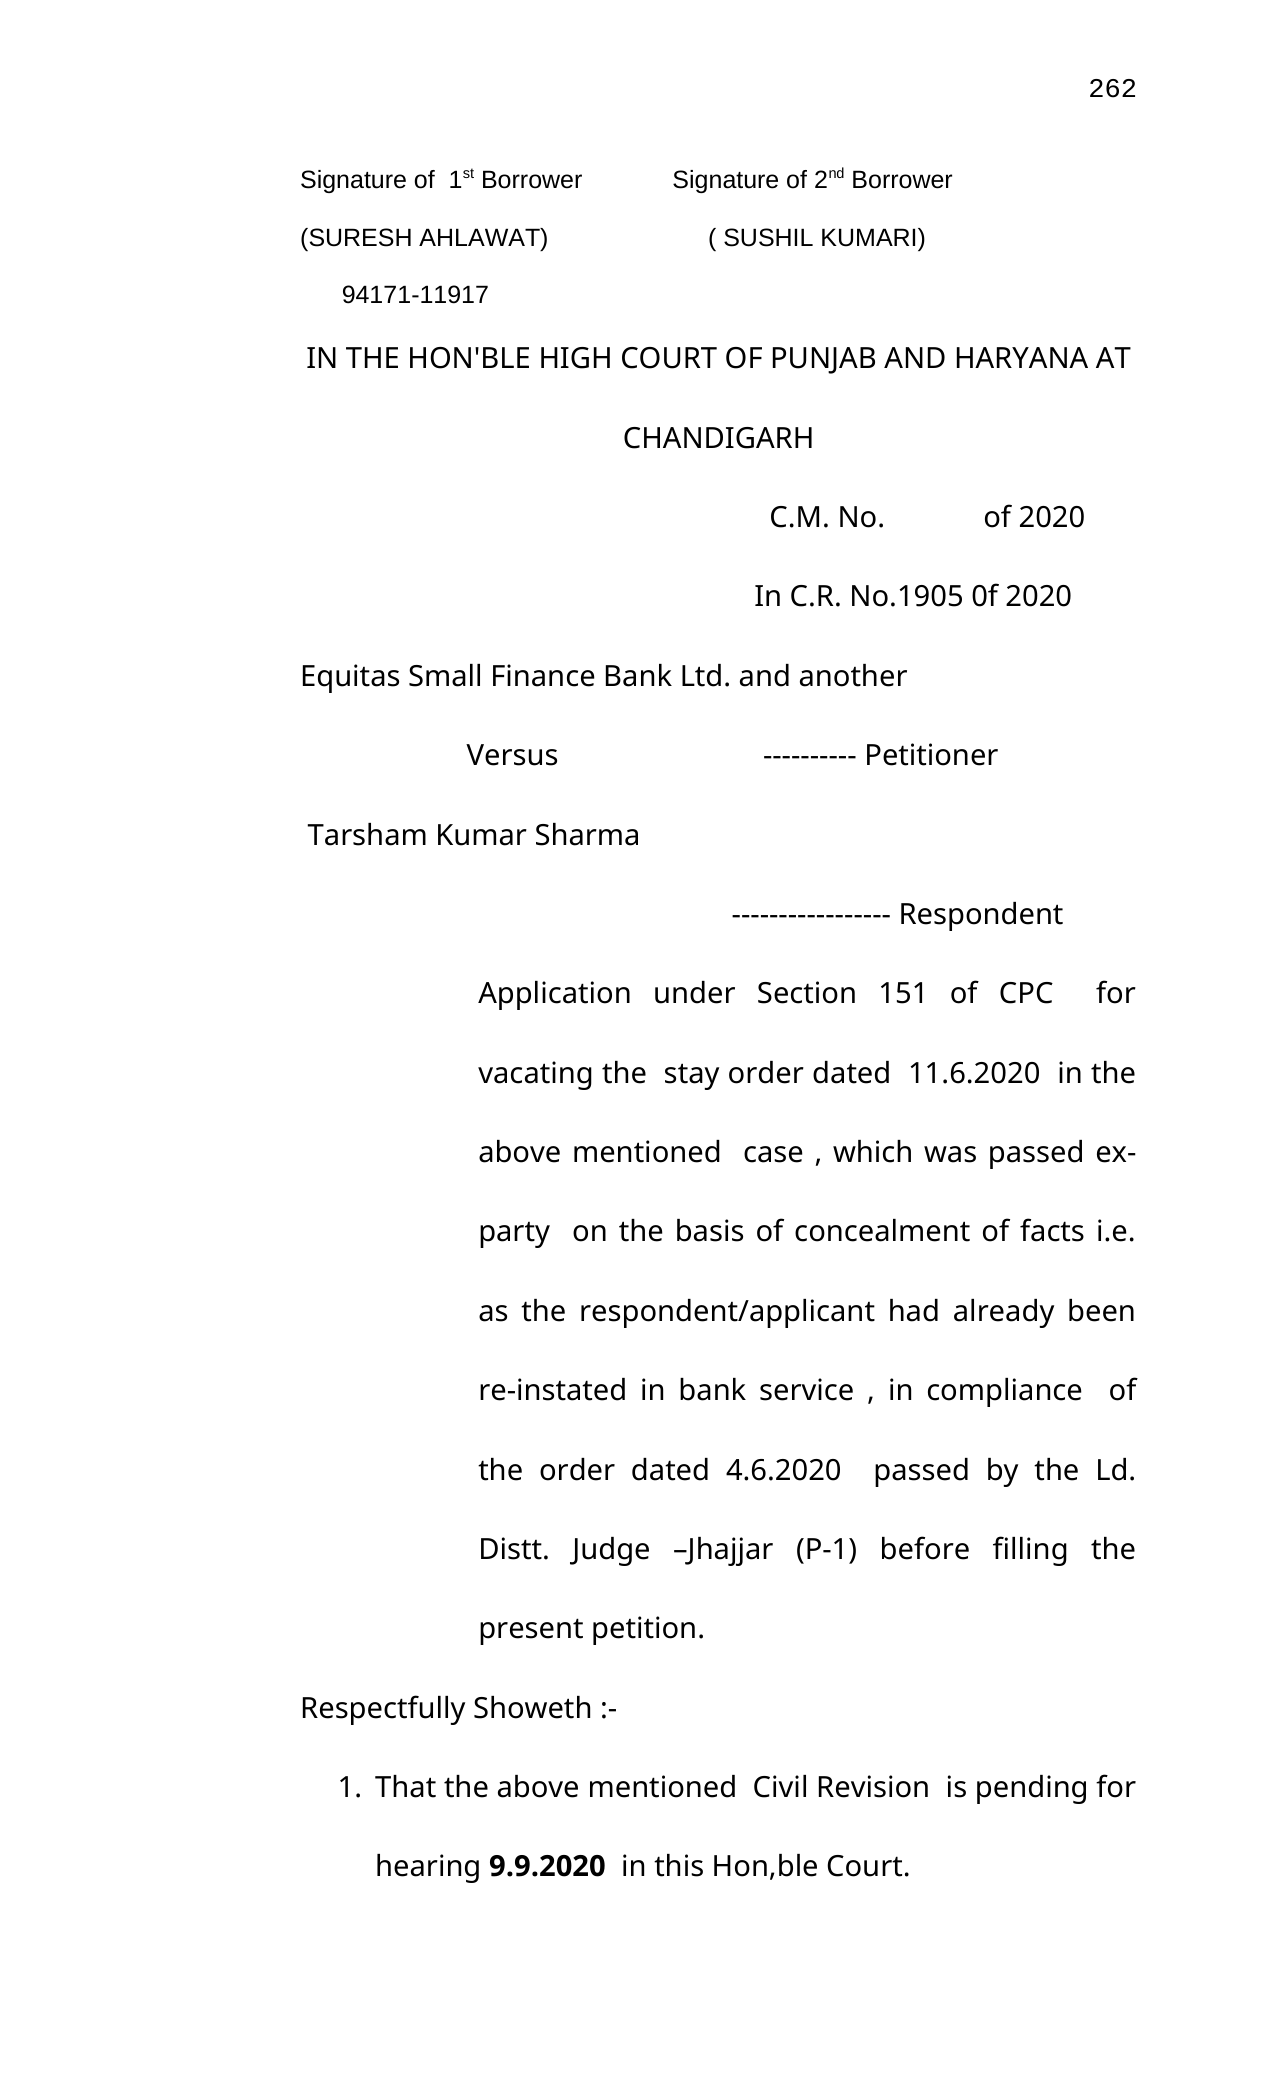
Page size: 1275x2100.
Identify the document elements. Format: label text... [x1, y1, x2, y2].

text Respectfully Showeth :- [300, 1687, 1137, 1727]
text Tarsham Kumar Sharma [300, 814, 1137, 853]
text ----------------- Respondent [300, 893, 1137, 933]
text Signature of 1st Borrower Signature of 2nd Borrower [300, 165, 1137, 194]
text 94171-11917 [300, 280, 1137, 309]
text IN THE HON'BLE HIGH COURT OF PUNJAB AND HARYANA AT CHANDIGARH [300, 337, 1137, 457]
text Application under Section 151 of CPC for vacating the stay order dated 11.6.2020 in the above mentioned case , which was passed ex-party on the basis of concealment of facts i.e. as the respondent/applicant had already been re-instated in bank service , in compliance of the order dated 4.6.2020 passed by the Ld. Distt. Judge –Jhajjar (P-1) before filling the present petition. [478, 972, 1137, 1647]
text In C.R. No.1905 0f 2020 [300, 576, 1137, 615]
text C.M. No. of 2020 [300, 496, 1137, 536]
list That the above mentioned Civil Revision is pending for hearing 9.9.2020 in this Hon,ble Court. [337, 1766, 1137, 1885]
text (SURESH AHLAWAT) ( SUSHIL KUMARI) [300, 222, 1137, 251]
text Versus ---------- Petitioner [300, 734, 1137, 774]
text Equitas Small Finance Bank Ltd. and another [300, 655, 1137, 695]
